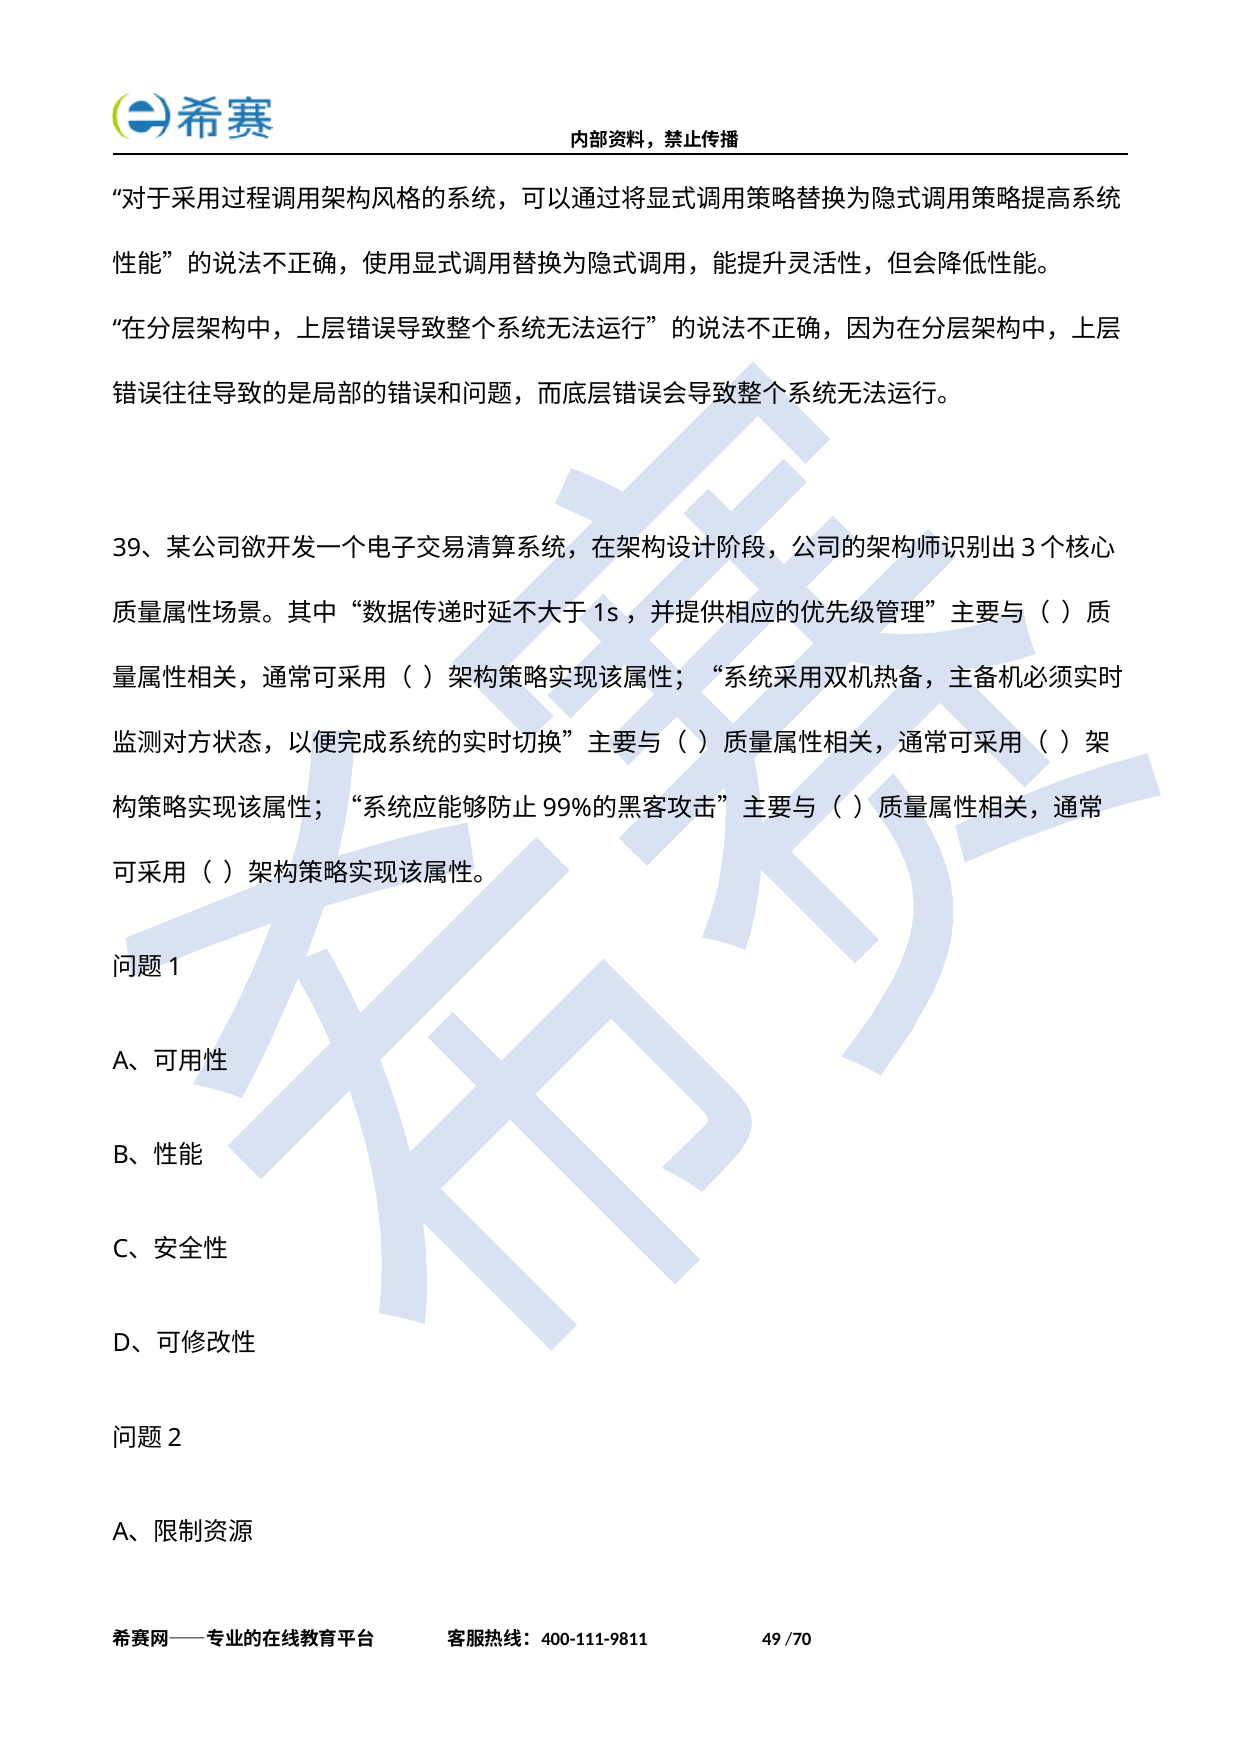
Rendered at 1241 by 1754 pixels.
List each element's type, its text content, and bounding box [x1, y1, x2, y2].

text C、安全性 [112, 1214, 1128, 1279]
text 39、某公司欲开发一个电子交易清算系统，在架构设计阶段，公司的架构师识别出3个核心质量属性场景。其中“数据传递时延不大于1s ，并提供相应的优先级管理”主要与（ ）质量属性相关，通常可采用（ ）架构策略实现该属性；“系统采用双机热备，主备机必须实时监测对方状态，以便完成系统的实时切换”主要与（ ）质量属性相关，通常可采用（ ）架构策略实现该属性；“系统应能够防止99%的黑客攻击”主要与（ ）质量属性相关，通常可采用（ ）架构策略实现该属性。 [112, 513, 1128, 903]
text B、性能 [112, 1120, 1128, 1185]
text 问题2 [112, 1403, 1128, 1468]
text A、限制资源 [112, 1497, 1128, 1562]
text A、可用性 [112, 1026, 1128, 1091]
picture [112, 88, 274, 146]
text D、可修改性 [112, 1308, 1128, 1373]
text 问题1 [112, 932, 1128, 997]
